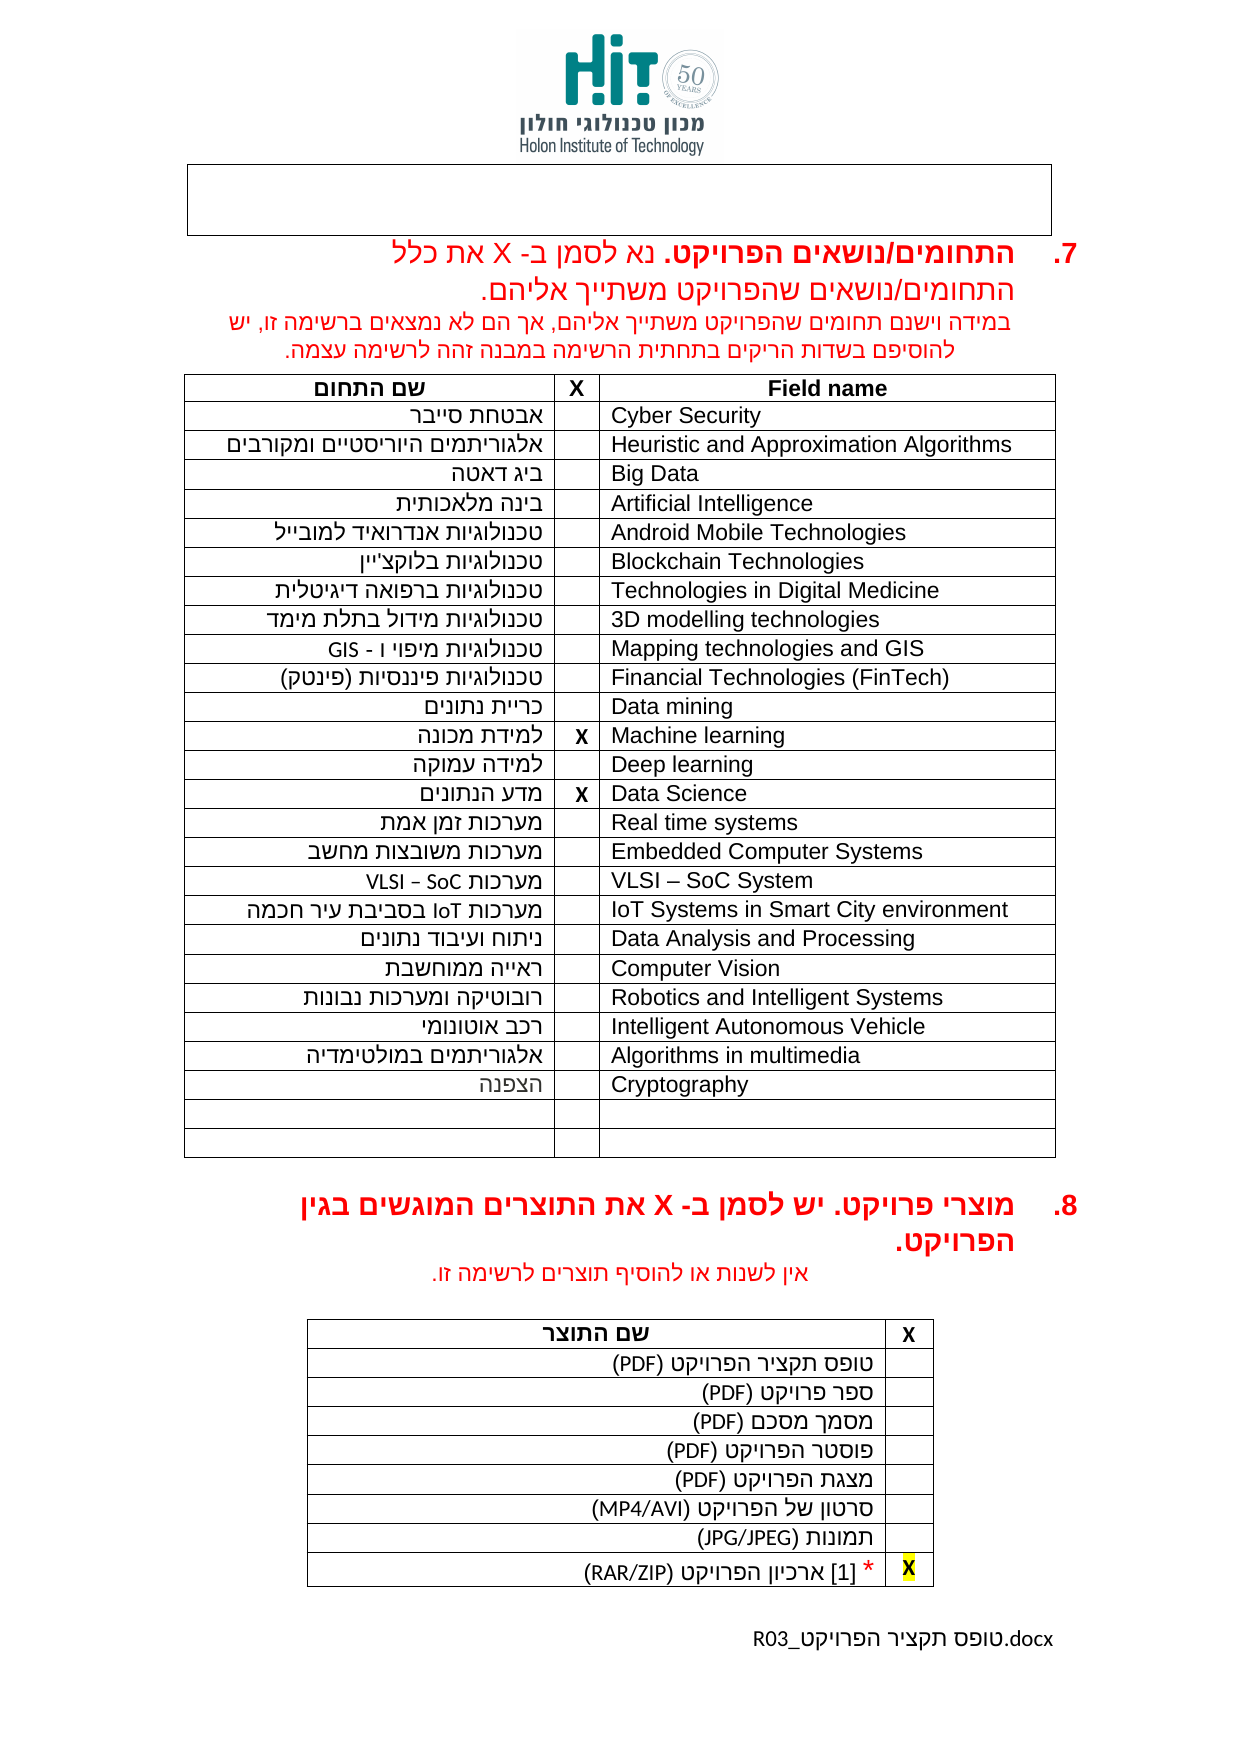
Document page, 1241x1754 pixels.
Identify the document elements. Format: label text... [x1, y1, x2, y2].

table_cell Robotics and Intelligent Systems [600, 984, 1055, 1012]
table_cell [555, 490, 599, 517]
table_cell Financial Technologies (FinTech) [600, 664, 1055, 692]
table_cell תמונות (JPG/JPEG) [308, 1524, 885, 1552]
table_cell כריית נתונים [185, 693, 554, 721]
table_cell [886, 1407, 933, 1435]
table_cell * [1] ארכיון הפרויקט (RAR/ZIP) [308, 1553, 885, 1586]
table_cell [555, 751, 599, 779]
table_cell טכנולוגיות מידול בתלת מימד [185, 606, 554, 634]
picture [516, 29, 724, 164]
table_header שם התחום [185, 375, 554, 401]
table_header X [555, 375, 599, 401]
table_cell Artificial Intelligence [600, 490, 1055, 517]
table_cell Algorithms in multimedia [600, 1042, 1055, 1070]
table_cell Data Science [600, 780, 1055, 808]
table_cell [555, 925, 599, 953]
table_cell [886, 1349, 933, 1377]
table_cell 3D modelling technologies [600, 606, 1055, 634]
table_cell [555, 606, 599, 634]
table_cell Big Data [600, 460, 1055, 488]
table_header X [886, 1320, 933, 1348]
table_cell [555, 867, 599, 895]
table_cell טכנולוגיות אנדרואיד למובייל [185, 519, 554, 547]
text אין לשנות או להוסיף תוצרים לרשימה זו. [187, 1260, 1053, 1287]
table_cell [555, 519, 599, 547]
table_cell [555, 1129, 599, 1157]
table_cell Computer Vision [600, 955, 1055, 982]
table_cell ראייה ממוחשבת [185, 955, 554, 982]
table_cell [185, 1129, 554, 1157]
table_cell X [555, 780, 599, 808]
table_cell [555, 431, 599, 459]
table_cell אבטחת סייבר [185, 402, 554, 430]
table_header שם התוצר [308, 1320, 885, 1348]
table_cell טכנולוגיות ברפואה דיגיטלית [185, 577, 554, 605]
table_cell [886, 1524, 933, 1552]
table_cell בינה מלאכותית [185, 490, 554, 517]
table_cell [886, 1495, 933, 1522]
list מוצרי פרויקט. יש לסמן ב- X את התוצרים המוגשים בגין הפרויקט. [187, 1188, 1053, 1258]
table_cell מערכות IoT בסביבת עיר חכמה [185, 896, 554, 924]
table_cell מערכות VLSI – SoC [185, 867, 554, 895]
table_cell X [555, 722, 599, 750]
table_cell Cryptography [600, 1071, 1055, 1099]
table_cell טופס תקציר הפרויקט (PDF) [308, 1349, 885, 1377]
table_cell מערכות זמן אמת [185, 809, 554, 837]
table_cell [188, 165, 1051, 235]
table_cell [886, 1436, 933, 1464]
table_cell [555, 1013, 599, 1041]
table_cell Blockchain Technologies [600, 548, 1055, 576]
table_cell [555, 693, 599, 721]
table_cell מסמך מסכם (PDF) [308, 1407, 885, 1435]
table_cell [555, 1071, 599, 1099]
table_cell למידה עמוקה [185, 751, 554, 779]
table_cell X [886, 1553, 933, 1586]
table_cell אלגוריתמים במולטימדיה [185, 1042, 554, 1070]
table_cell [555, 664, 599, 692]
table_cell VLSI – SoC System [600, 867, 1055, 895]
table_cell Data Analysis and Processing [600, 925, 1055, 953]
table_cell ביג דאטה [185, 460, 554, 488]
table_cell Data mining [600, 693, 1055, 721]
table_cell הצפנה [185, 1071, 554, 1099]
table_cell Embedded Computer Systems [600, 838, 1055, 866]
table_cell [555, 896, 599, 924]
table_cell [886, 1465, 933, 1493]
table_cell רכב אוטונומי [185, 1013, 554, 1041]
table_cell [555, 460, 599, 488]
table_cell [555, 577, 599, 605]
table_cell IoT Systems in Smart City environment [600, 896, 1055, 924]
list התחומים/נושאים הפרויקט. נא לסמן ב- X את כלל התחומים/נושאים שהפרויקט משתייך אליהם. [187, 236, 1053, 306]
table_cell ספר פרויקט (PDF) [308, 1378, 885, 1406]
table_cell פוסטר הפרויקט (PDF) [308, 1436, 885, 1464]
table_cell מערכות משובצות מחשב [185, 838, 554, 866]
table_cell טכנולוגיות מיפוי ו - GIS [185, 635, 554, 663]
table_cell Mapping technologies and GIS [600, 635, 1055, 663]
table_cell מצגת הפרויקט (PDF) [308, 1465, 885, 1493]
table_cell [555, 809, 599, 837]
table_cell Machine learning [600, 722, 1055, 750]
table_cell [185, 1100, 554, 1128]
table_cell [555, 838, 599, 866]
table_cell [555, 1100, 599, 1128]
table_cell [555, 548, 599, 576]
table_cell Deep learning [600, 751, 1055, 779]
table_cell Android Mobile Technologies [600, 519, 1055, 547]
table_cell [600, 1100, 1055, 1128]
table_cell אלגוריתמים היוריסטיים ומקורבים [185, 431, 554, 459]
table_cell Cyber Security [600, 402, 1055, 430]
table_cell למידת מכונה [185, 722, 554, 750]
table_cell [600, 1129, 1055, 1157]
table_cell [555, 1042, 599, 1070]
table_cell ניתוח ועיבוד נתונים [185, 925, 554, 953]
text במידה וישנם תחומים שהפרויקט משתייך אליהם, אך הם לא נמצאים ברשימה זו, יש להוסיפם בשדות הריקים בתחתית הרשימה במבנה זהה לרשימה עצמה. [187, 309, 1053, 363]
table_cell [555, 635, 599, 663]
table_cell טכנולוגיות פיננסיות (פינטק) [185, 664, 554, 692]
table_cell [886, 1378, 933, 1406]
table_cell Technologies in Digital Medicine [600, 577, 1055, 605]
table_cell [555, 955, 599, 982]
table_cell [555, 402, 599, 430]
table_header Field name [600, 375, 1055, 401]
table_cell מדע הנתונים [185, 780, 554, 808]
table_cell רובוטיקה ומערכות נבונות [185, 984, 554, 1012]
table_cell סרטון של הפרויקט (MP4/AVI) [308, 1495, 885, 1522]
table_cell Real time systems [600, 809, 1055, 837]
table_cell טכנולוגיות בלוקצ'יין [185, 548, 554, 576]
table_cell Intelligent Autonomous Vehicle [600, 1013, 1055, 1041]
table_cell [555, 984, 599, 1012]
table_cell Heuristic and Approximation Algorithms [600, 431, 1055, 459]
